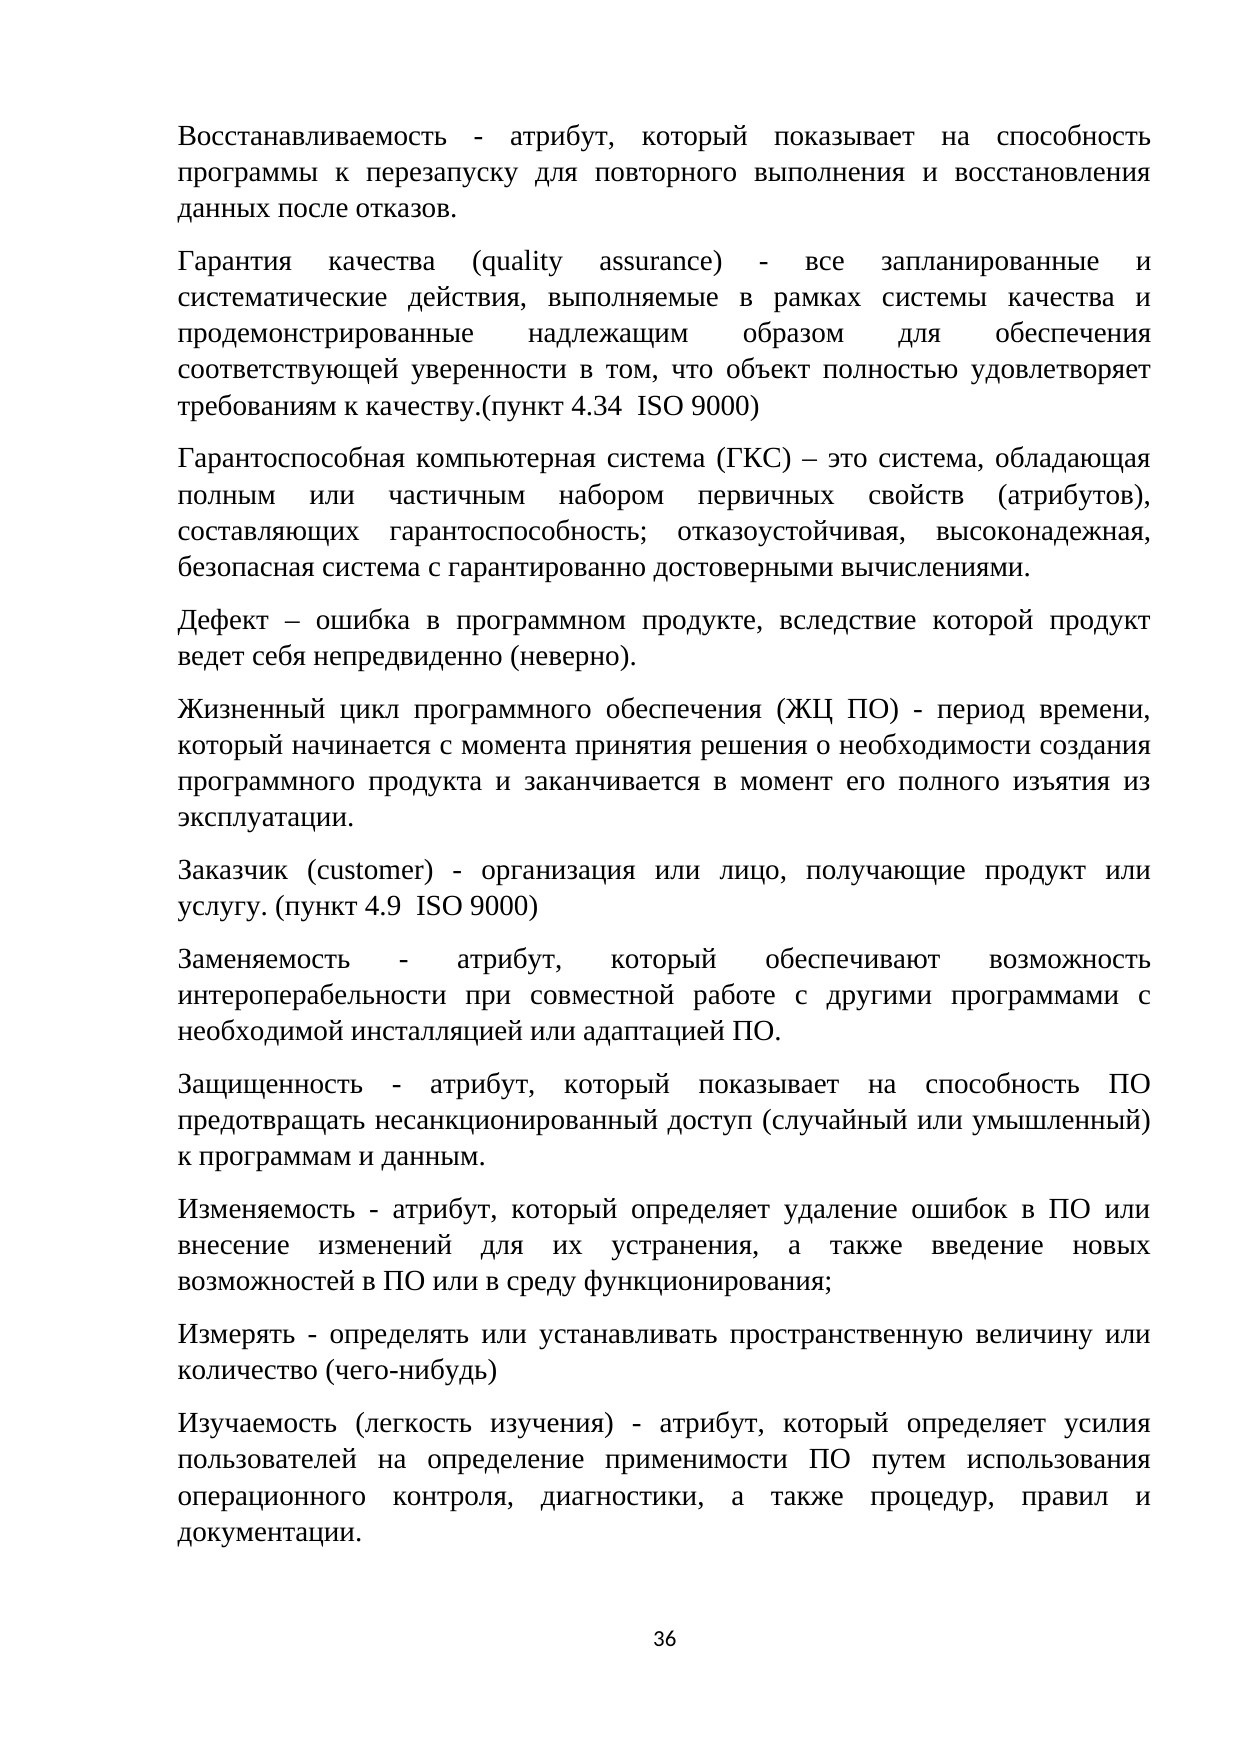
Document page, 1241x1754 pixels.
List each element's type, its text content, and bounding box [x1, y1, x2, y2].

text Жизненный цикл программного обеспечения (ЖЦ ПО) - период времени, который начинается с момента принятия решения о необходимости создания программного продукта и заканчивается в момент его полного изъятия из эксплуатации. [177, 691, 1152, 833]
text Дефект – ошибка в программном продукте, вследствие которой продукт ведет себя непредвиденно (неверно). [177, 602, 1152, 672]
text Восстанавливаемость - атрибут, который показывает на способность программы к перезапуску для повторного выполнения и восстановления данных после отказов. [177, 118, 1152, 224]
text Изменяемость - атрибут, который определяет удаление ошибок в ПО или внесение изменений для их устранения, а также введение новых возможностей в ПО или в среду функционирования; [177, 1191, 1152, 1297]
text Гарантия качества (quality assurance) - все запланированные и систематические действия, выполняемые в рамках системы качества и продемонстрированные надлежащим образом для обеспечения соответствующей уверенности в том, что объект полностью удовлетворяет требованиям к качеству.(пункт 4.34 ISO 9000) [177, 243, 1152, 421]
text Гарантоспособная компьютерная система (ГКС) – это система, обладающая полным или частичным набором первичных свойств (атрибутов), составляющих гарантоспособность; отказоустойчивая, высоконадежная, безопасная система с гарантированно достоверными вычислениями. [177, 441, 1152, 583]
text Защищенность - атрибут, который показывает на способность ПО предотвращать несанкционированный доступ (случайный или умышленный) к программам и данным. [177, 1066, 1152, 1172]
text Заменяемость - атрибут, который обеспечивают возможность интероперабельности при совместной работе с другими программами с необходимой инсталляцией или адаптацией ПО. [177, 941, 1152, 1047]
text Заказчик (customer) - организация или лицо, получающие продукт или услугу. (пункт 4.9 ISO 9000) [177, 852, 1152, 922]
text Измерять - определять или устанавливать пространственную величину или количество (чего-нибудь) [177, 1316, 1152, 1386]
text Изучаемость (легкость изучения) - атрибут, который определяет усилия пользователей на определение применимости ПО путем использования операционного контроля, диагностики, а также процедур, правил и документации. [177, 1405, 1152, 1547]
